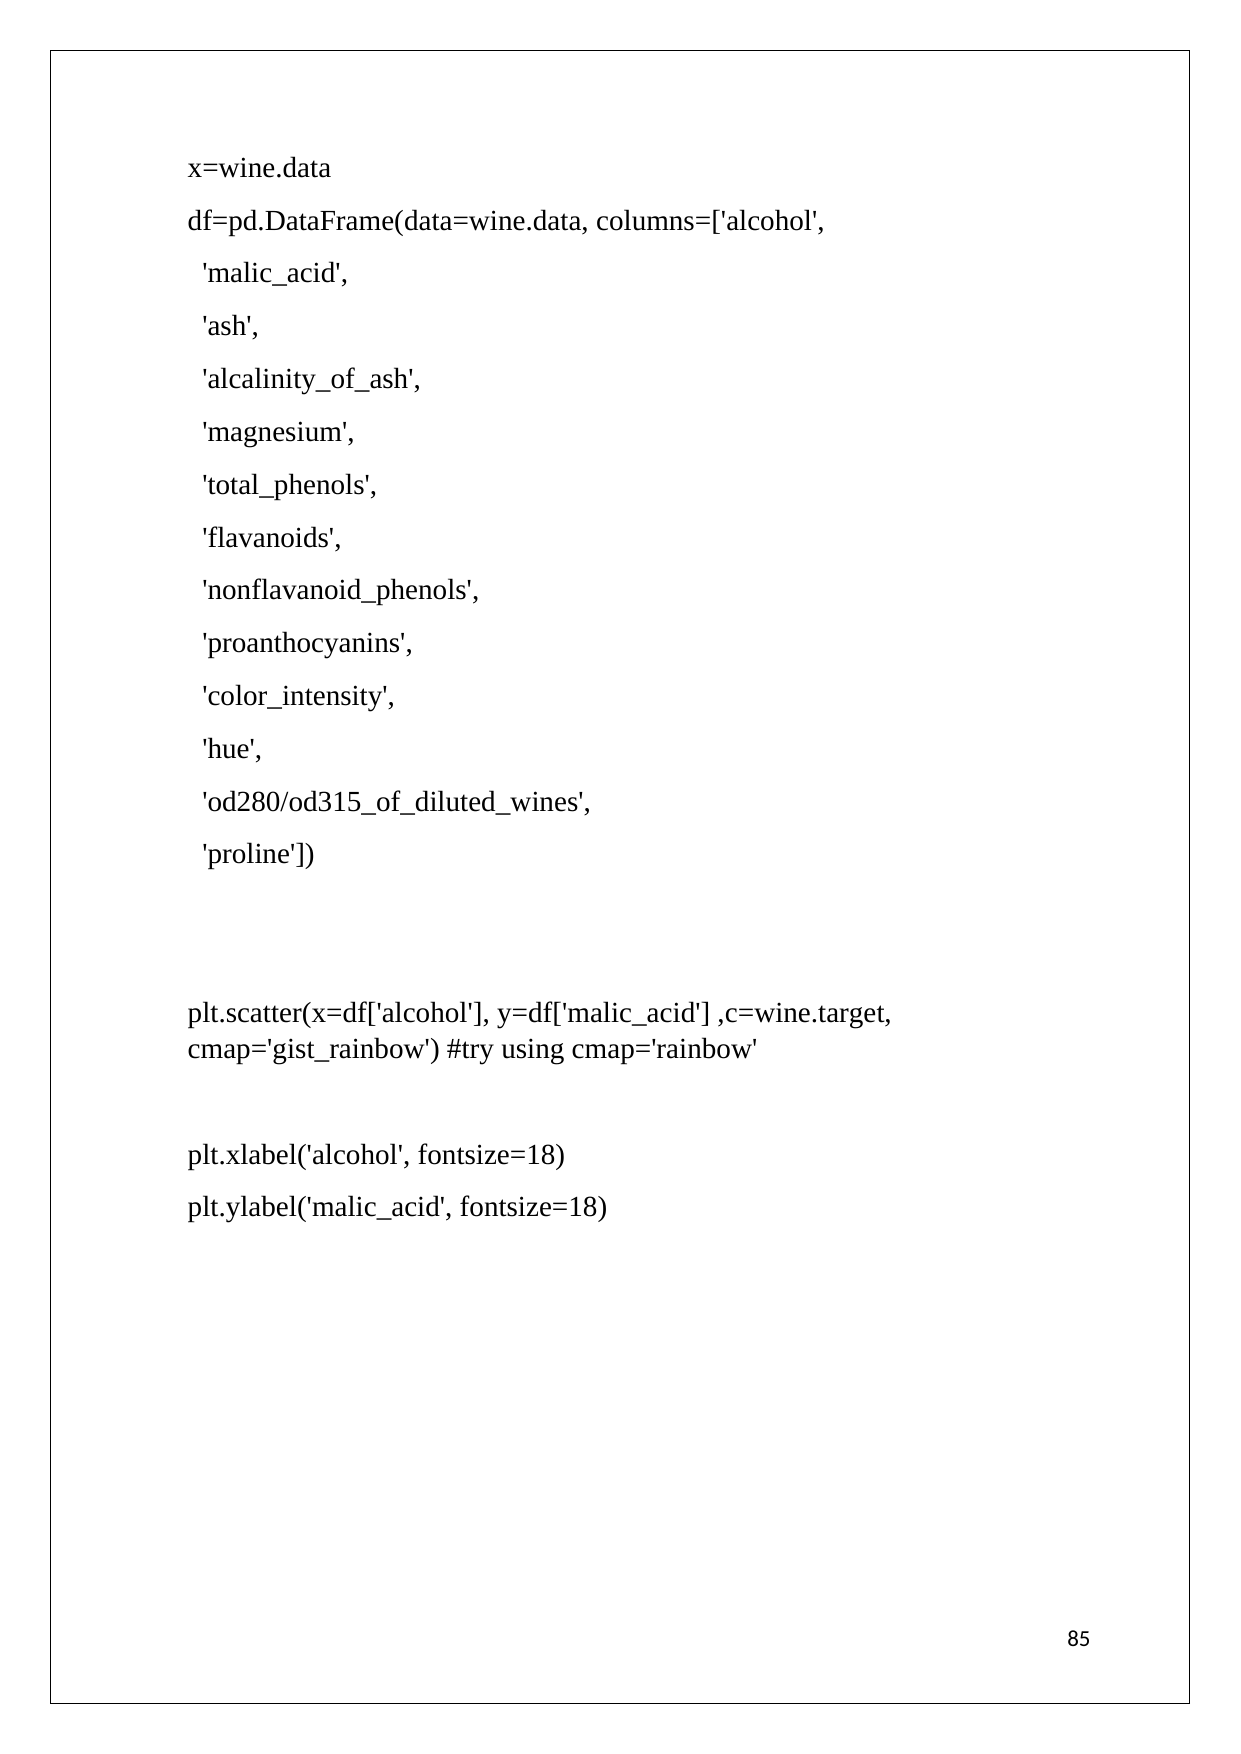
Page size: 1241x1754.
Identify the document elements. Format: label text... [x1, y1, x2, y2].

text plt.scatter(x=df['alcohol'], y=df['malic_acid'] ,c=wine.target, cmap='gist_rainbow') #try using cmap='rainbow' [187, 995, 1090, 1065]
text 'proline']) [187, 837, 1090, 870]
text 'proanthocyanins', [187, 625, 1090, 659]
text 'od280/od315_of_diluted_wines', [187, 784, 1090, 817]
text 'color_intensity', [187, 678, 1090, 712]
text plt.ylabel('malic_acid', fontsize=18) [187, 1189, 1090, 1223]
text 'hue', [187, 731, 1090, 764]
text x=wine.data [187, 150, 1090, 183]
text 'malic_acid', [187, 256, 1090, 289]
text 'total_phenols', [187, 467, 1090, 500]
text df=pd.DataFrame(data=wine.data, columns=['alcohol', [187, 203, 1090, 236]
text 'magnesium', [187, 414, 1090, 448]
text 'alcalinity_of_ash', [187, 361, 1090, 395]
text 'nonflavanoid_phenols', [187, 572, 1090, 606]
text 'ash', [187, 308, 1090, 342]
text plt.xlabel('alcohol', fontsize=18) [187, 1137, 1090, 1170]
text 'flavanoids', [187, 520, 1090, 553]
